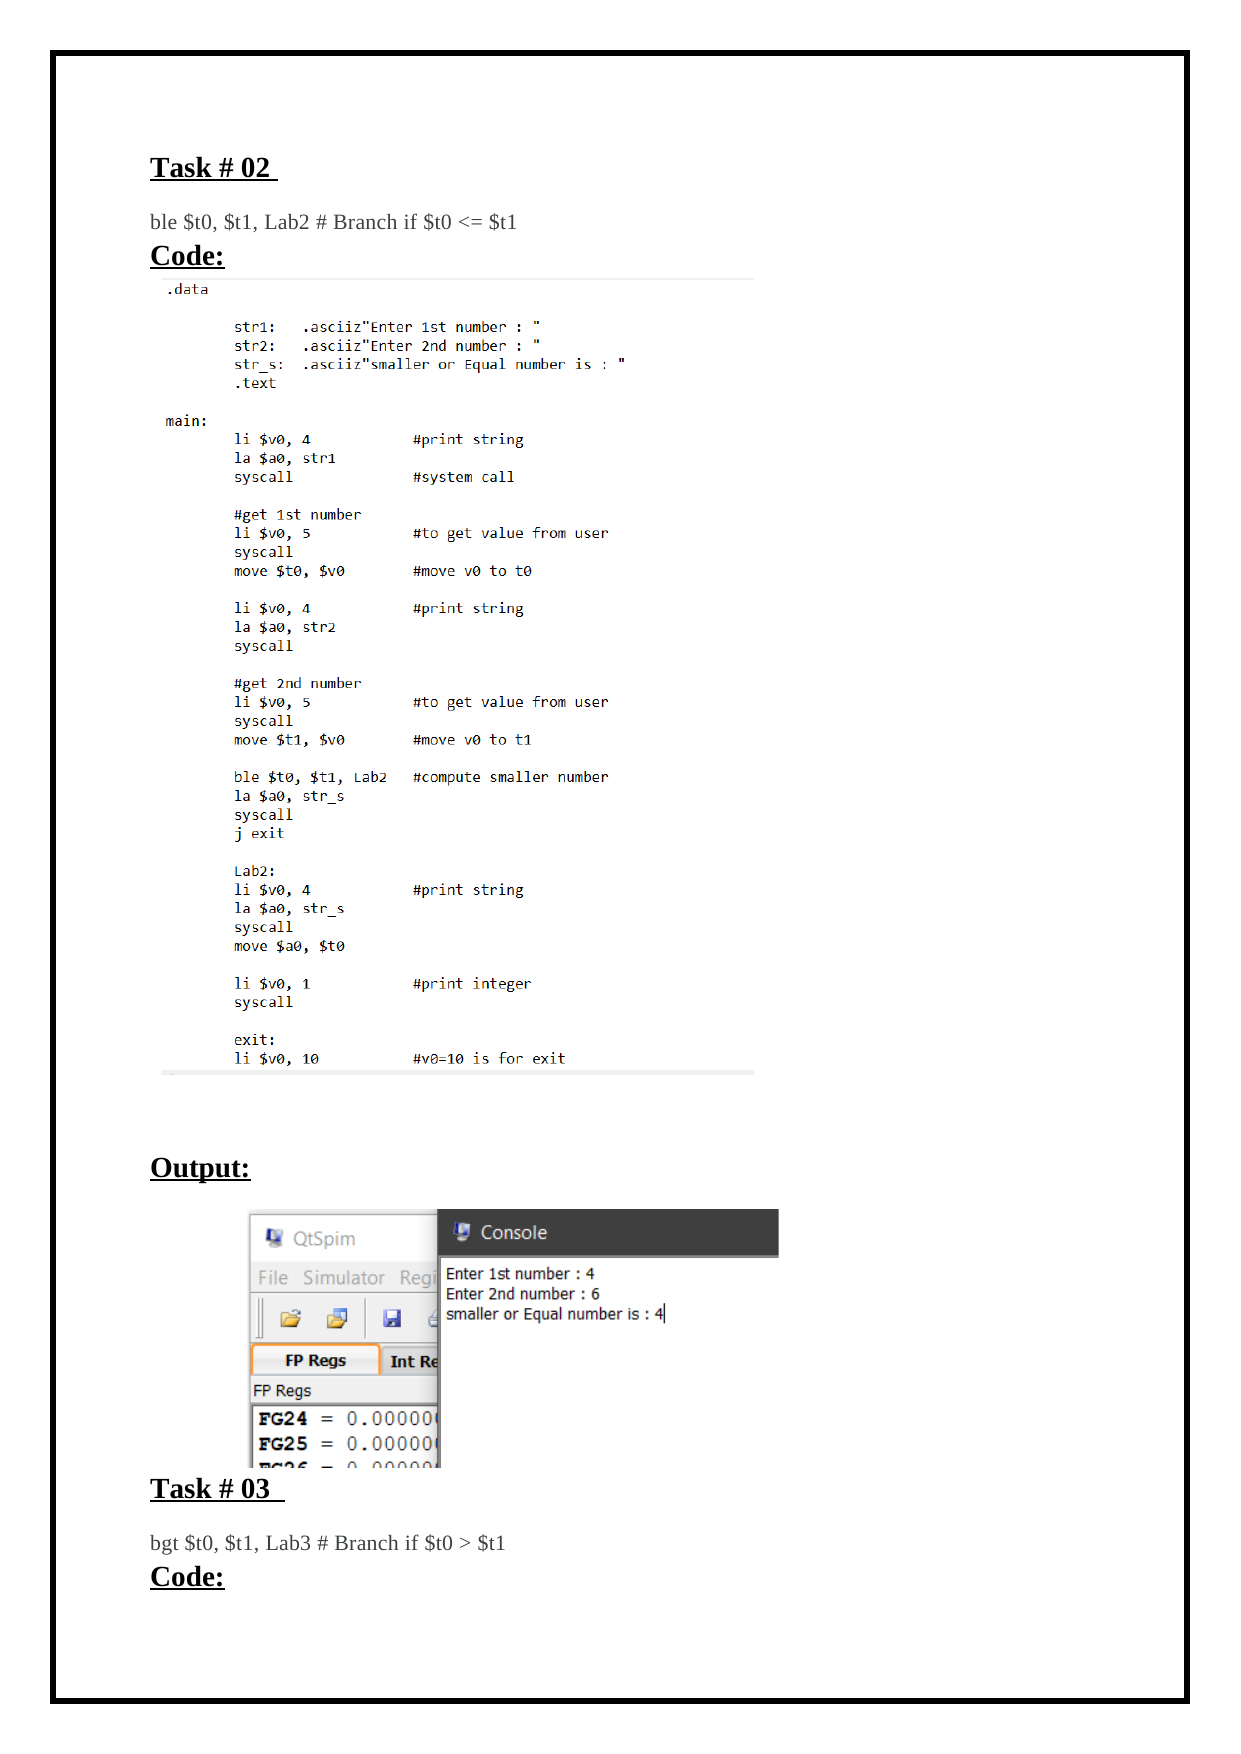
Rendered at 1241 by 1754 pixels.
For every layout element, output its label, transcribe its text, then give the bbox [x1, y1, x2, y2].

text Task # 03 [150, 1471, 1090, 1504]
picture [247, 1209, 779, 1468]
picture [161, 276, 754, 1075]
text Task # 02 [150, 150, 1090, 183]
text Code: [150, 238, 1090, 272]
text Code: [150, 1559, 1090, 1593]
text bgt $t0, $t1, Lab3 # Branch if $t0 > $t1 [150, 1530, 1090, 1556]
table_header [150, 277, 1090, 1099]
text ble $t0, $t1, Lab2 # Branch if $t0 <= $t1 [150, 209, 1090, 234]
text Output: [150, 1150, 1090, 1184]
